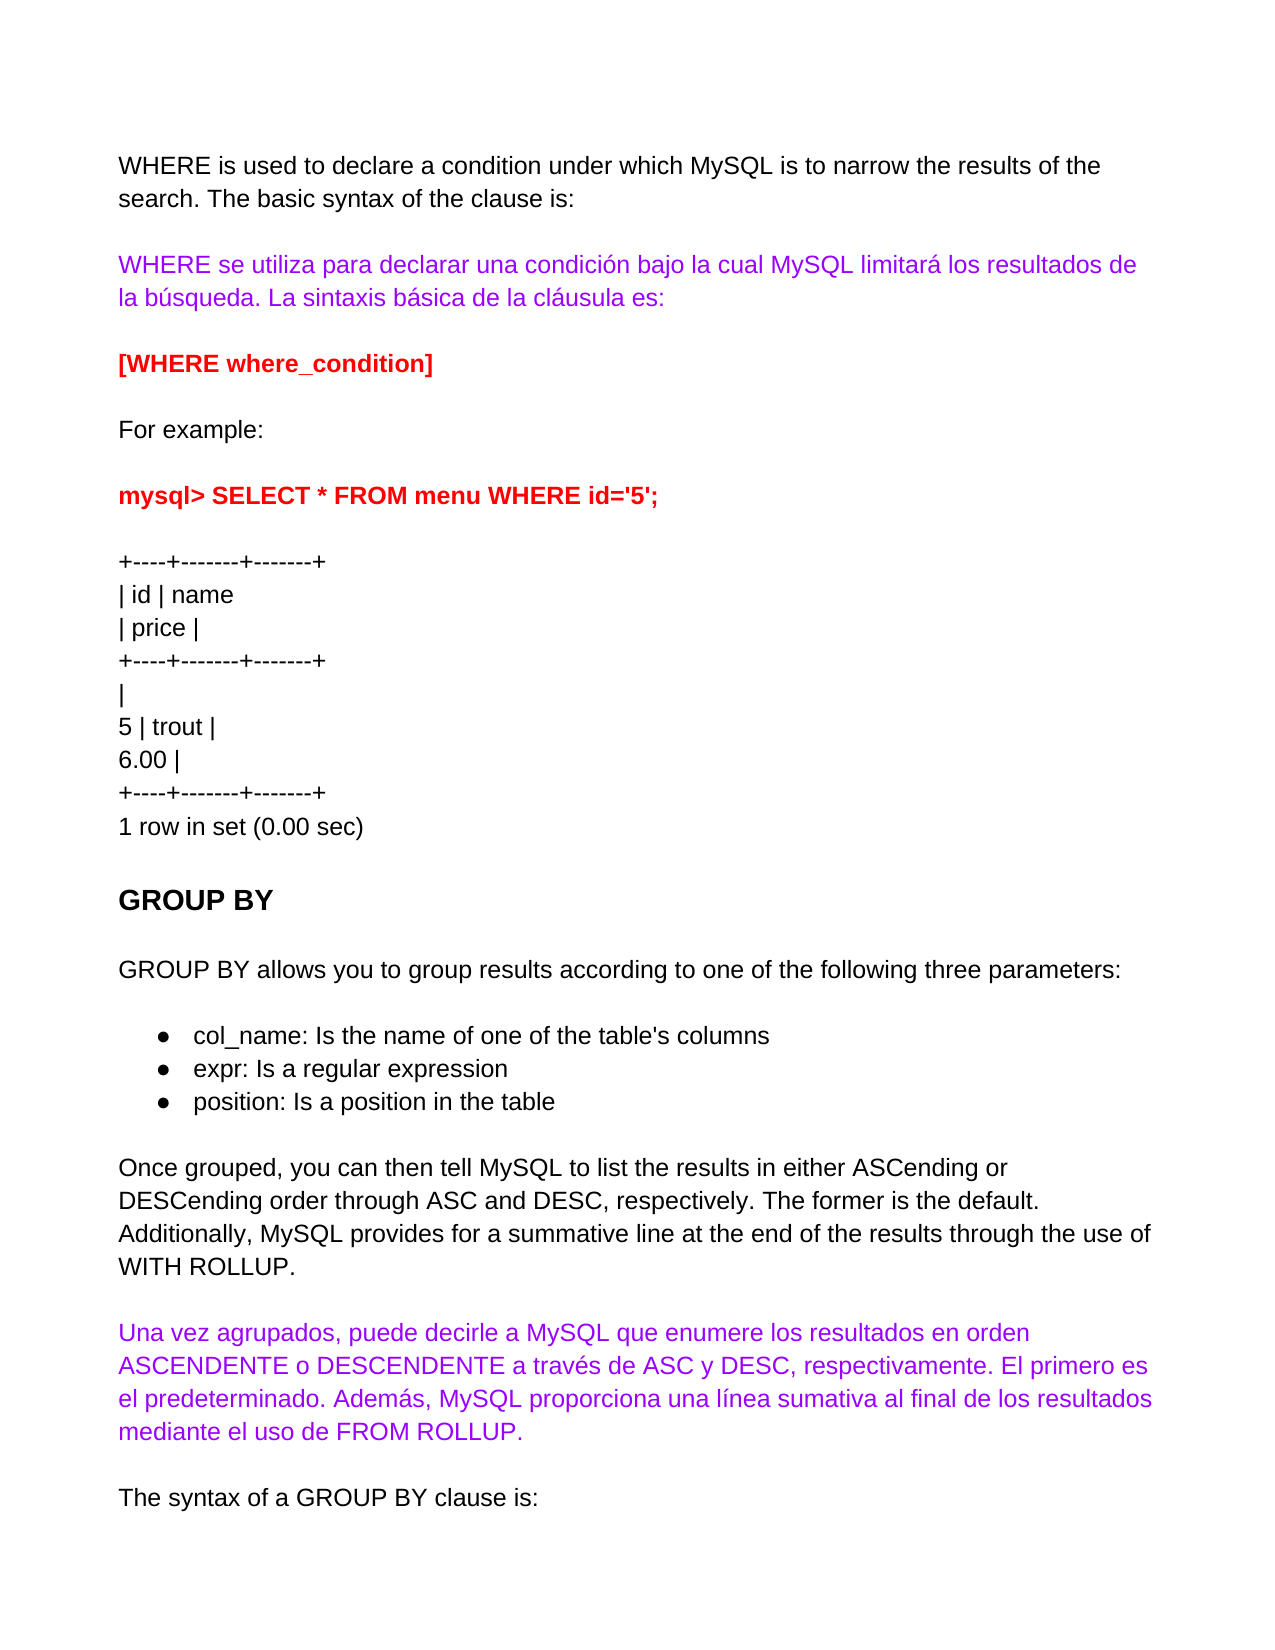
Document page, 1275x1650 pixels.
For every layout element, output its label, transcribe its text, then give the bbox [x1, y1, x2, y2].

list col_name: Is the name of one of the table's columns [156, 1021, 1157, 1049]
text For example: [118, 415, 1157, 444]
text GROUP BY allows you to group results according to one of the following three parameters: [118, 954, 1157, 983]
text +----+-------+-------+ [118, 646, 1157, 675]
text mysql> SELECT * FROM menu WHERE id='5'; [118, 481, 1157, 510]
text | id | name [118, 580, 1157, 609]
text The syntax of a GROUP BY clause is: [118, 1483, 1157, 1512]
text | [118, 679, 1157, 708]
text Once grouped, you can then tell MySQL to list the results in either ASCending or DESCending order through ASC and DESC, respectively. The former is the default. Additionally, MySQL provides for a summative line at the end of the results through the use of WITH ROLLUP. [118, 1153, 1157, 1281]
text GROUP BY [118, 883, 1157, 917]
list position: Is a position in the table [156, 1087, 1157, 1115]
text | price | [118, 613, 1157, 642]
text WHERE se utiliza para declarar una condición bajo la cual MySQL limitará los resultados de la búsqueda. La sintaxis básica de la cláusula es: [118, 250, 1157, 312]
list expr: Is a regular expression [156, 1054, 1157, 1082]
text 6.00 | [118, 745, 1157, 774]
text 1 row in set (0.00 sec) [118, 811, 1157, 840]
text 5 | trout | [118, 712, 1157, 741]
text +----+-------+-------+ [118, 778, 1157, 807]
text [WHERE where_condition] [118, 349, 1157, 378]
text +----+-------+-------+ [118, 547, 1157, 576]
text WHERE is used to declare a condition under which MySQL is to narrow the results of the search. The basic syntax of the clause is: [118, 151, 1157, 213]
text Una vez agrupados, puede decirle a MySQL que enumere los resultados en orden ASCENDENTE o DESCENDENTE a través de ASC y DESC, respectivamente. El primero es el predeterminado. Además, MySQL proporciona una línea sumativa al final de los resultados mediante el uso de FROM ROLLUP. [118, 1318, 1157, 1446]
